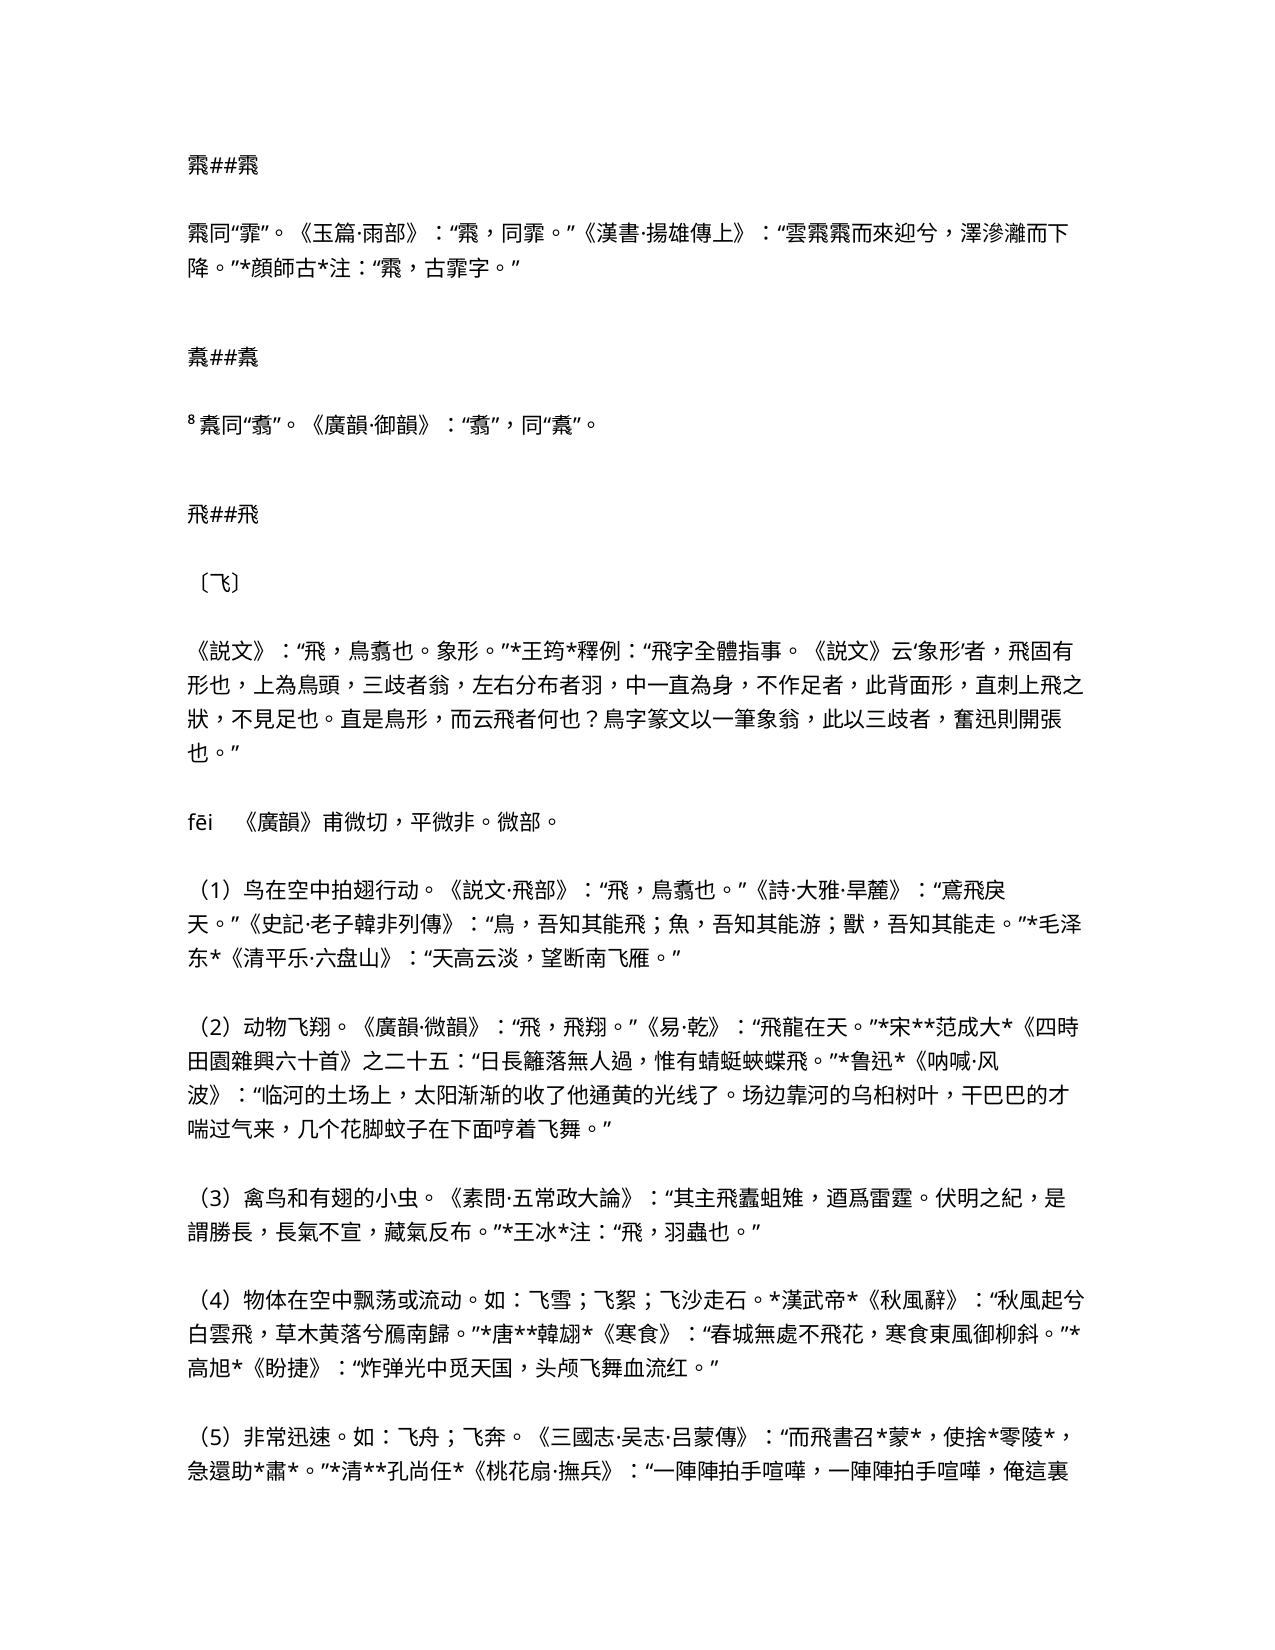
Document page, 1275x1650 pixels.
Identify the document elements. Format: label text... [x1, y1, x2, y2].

text 䬠##䬠 䬠同“霏”。《玉篇·雨部》：“䬠，同霏。”《漢書·揚雄傳上》：“雲䬠䬠而來迎兮，澤滲灕而下降。”*顔師古*注：“䬠，古霏字。” [187, 150, 1087, 316]
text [187, 499, 1087, 1486]
text 䬡##䬡 ⁸䬡同“翥”。《廣韻·御韻》：“翥”，同“䬡”。 [187, 342, 1087, 474]
